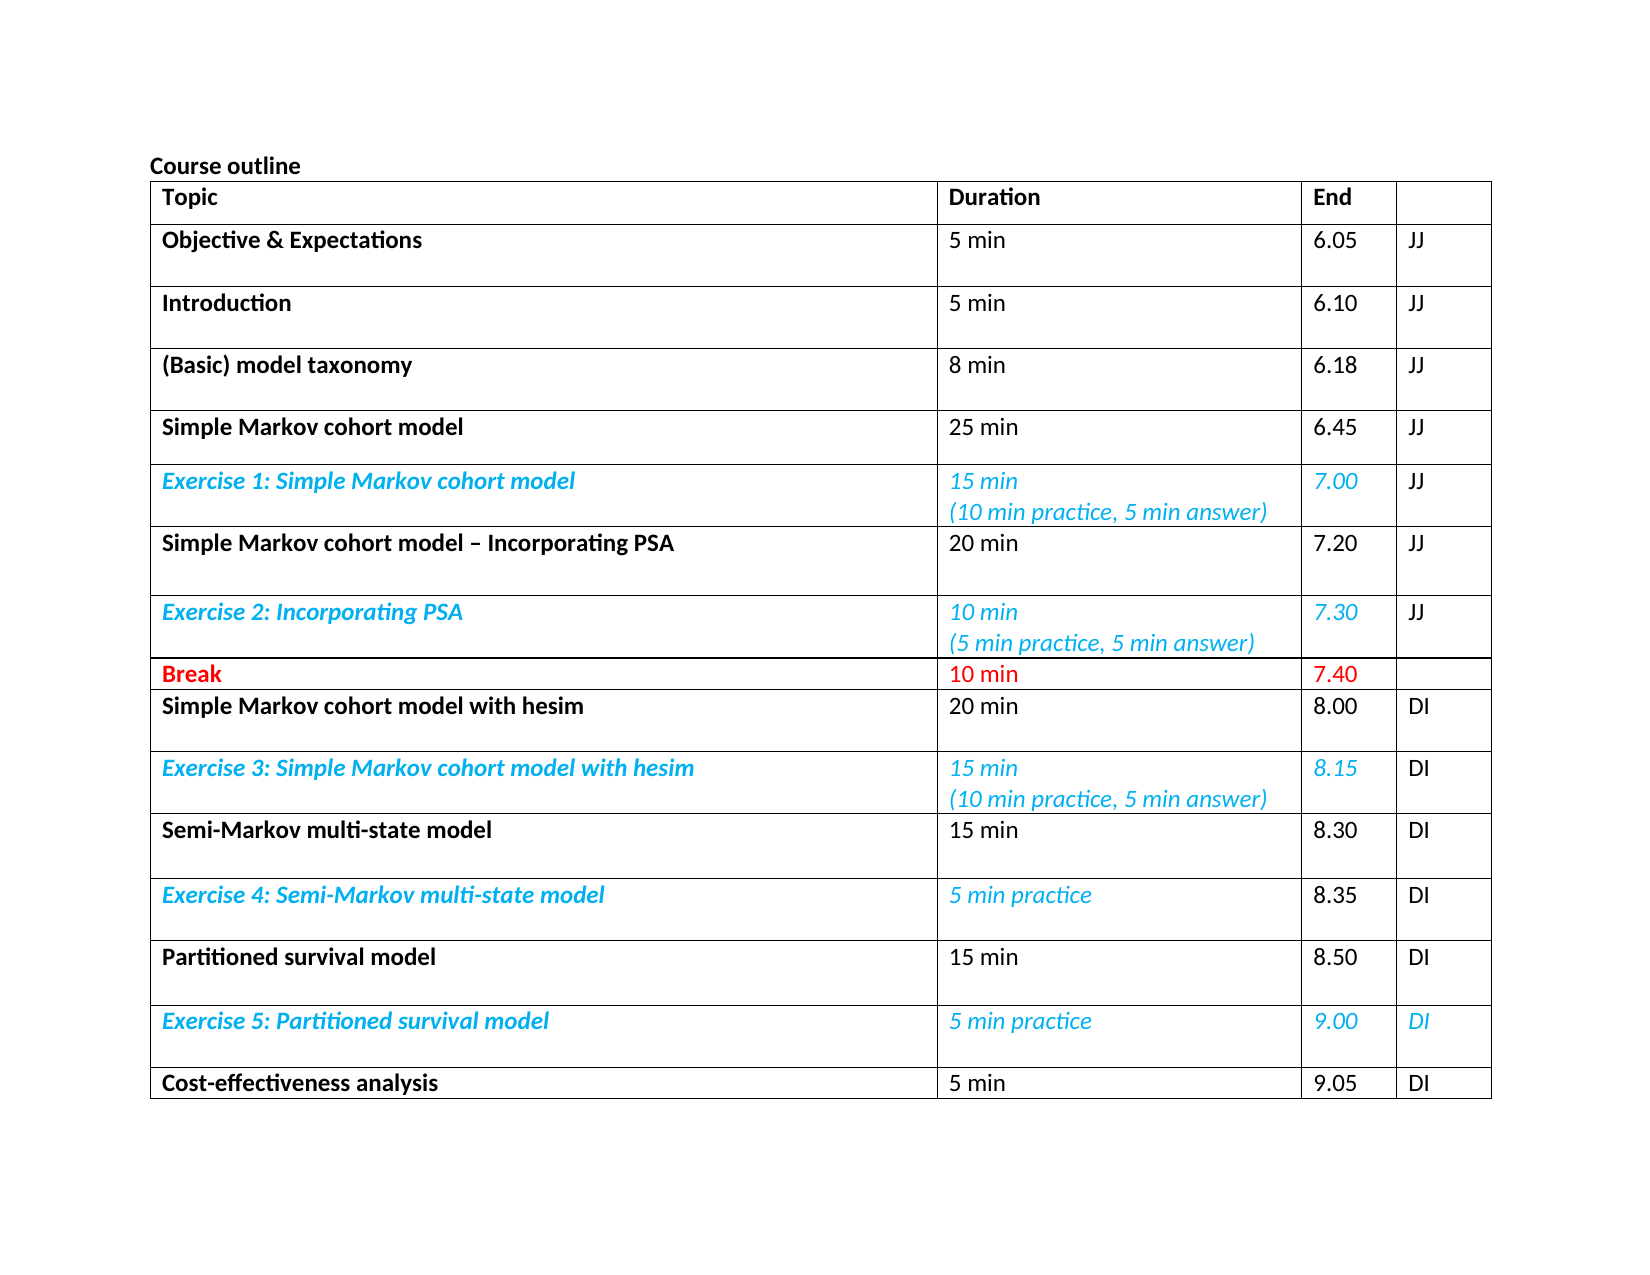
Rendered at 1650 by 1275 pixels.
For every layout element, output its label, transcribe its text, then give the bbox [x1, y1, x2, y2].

table_cell 6.18 [1302, 349, 1396, 410]
table_cell 8 min [938, 349, 1301, 410]
table_cell DI [1397, 690, 1491, 751]
table_cell JJ [1397, 596, 1491, 657]
table_cell 8.35 [1302, 879, 1396, 940]
table_cell DI [1397, 752, 1491, 813]
table_cell DI [1397, 1068, 1491, 1098]
table_cell Exercise 2: Incorporating PSA [151, 596, 937, 657]
table_cell 7.00 [1302, 465, 1396, 526]
table_header Topic [151, 182, 937, 223]
table_cell (Basic) model taxonomy [151, 349, 937, 410]
table_cell Break [151, 659, 937, 689]
table_cell JJ [1397, 411, 1491, 464]
table_cell 7.30 [1302, 596, 1396, 657]
table_cell Simple Markov cohort model with hesim [151, 690, 937, 751]
table_cell Exercise 4: Semi-Markov multi-state model [151, 879, 937, 940]
table_cell DI [1397, 1006, 1491, 1067]
table_cell Exercise 5: Partitioned survival model [151, 1006, 937, 1067]
table_cell 20 min [938, 527, 1301, 595]
table_cell Objective & Expectations [151, 225, 937, 286]
table_cell DI [1397, 941, 1491, 1004]
table_cell [1397, 659, 1491, 689]
table_cell Semi-Markov multi-state model [151, 814, 937, 878]
table_cell Simple Markov cohort model [151, 411, 937, 464]
table_cell Simple Markov cohort model – Incorporating PSA [151, 527, 937, 595]
table_cell 5 min [938, 225, 1301, 286]
table_cell 5 min [938, 1068, 1301, 1098]
table_cell 6.45 [1302, 411, 1396, 464]
table_cell Introduction [151, 287, 937, 348]
table_cell JJ [1397, 465, 1491, 526]
table_cell Partitioned survival model [151, 941, 937, 1004]
table_cell 15 min (10 min practice, 5 min answer) [938, 465, 1301, 526]
table_cell JJ [1397, 349, 1491, 410]
table_cell Exercise 3: Simple Markov cohort model with hesim [151, 752, 937, 813]
table_cell 9.05 [1302, 1068, 1396, 1098]
table_cell 10 min (5 min practice, 5 min answer) [938, 596, 1301, 657]
table_cell 5 min practice [938, 879, 1301, 940]
table_cell 5 min practice [938, 1006, 1301, 1067]
table_cell 8.30 [1302, 814, 1396, 878]
table_cell 8.15 [1302, 752, 1396, 813]
table_cell 6.10 [1302, 287, 1396, 348]
table_cell 6.05 [1302, 225, 1396, 286]
table_cell 7.20 [1302, 527, 1396, 595]
table_header [1397, 182, 1491, 223]
table_cell JJ [1397, 287, 1491, 348]
table_cell 9.00 [1302, 1006, 1396, 1067]
table_cell 8.00 [1302, 690, 1396, 751]
table_cell JJ [1397, 527, 1491, 595]
table_cell 10 min [938, 659, 1301, 689]
table_header Duration [938, 182, 1301, 223]
table_cell 8.50 [1302, 941, 1396, 1004]
table_cell 25 min [938, 411, 1301, 464]
table_cell Exercise 1: Simple Markov cohort model [151, 465, 937, 526]
table_cell JJ [1397, 225, 1491, 286]
table_cell 15 min [938, 941, 1301, 1004]
table_cell 15 min (10 min practice, 5 min answer) [938, 752, 1301, 813]
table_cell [151, 1068, 937, 1098]
text Course outline [150, 150, 1500, 181]
table_cell 15 min [938, 814, 1301, 878]
table_cell DI [1397, 879, 1491, 940]
table_cell 20 min [938, 690, 1301, 751]
table_cell 5 min [938, 287, 1301, 348]
table_cell 7.40 [1302, 659, 1396, 689]
table_cell DI [1397, 814, 1491, 878]
table_header End [1302, 182, 1396, 223]
